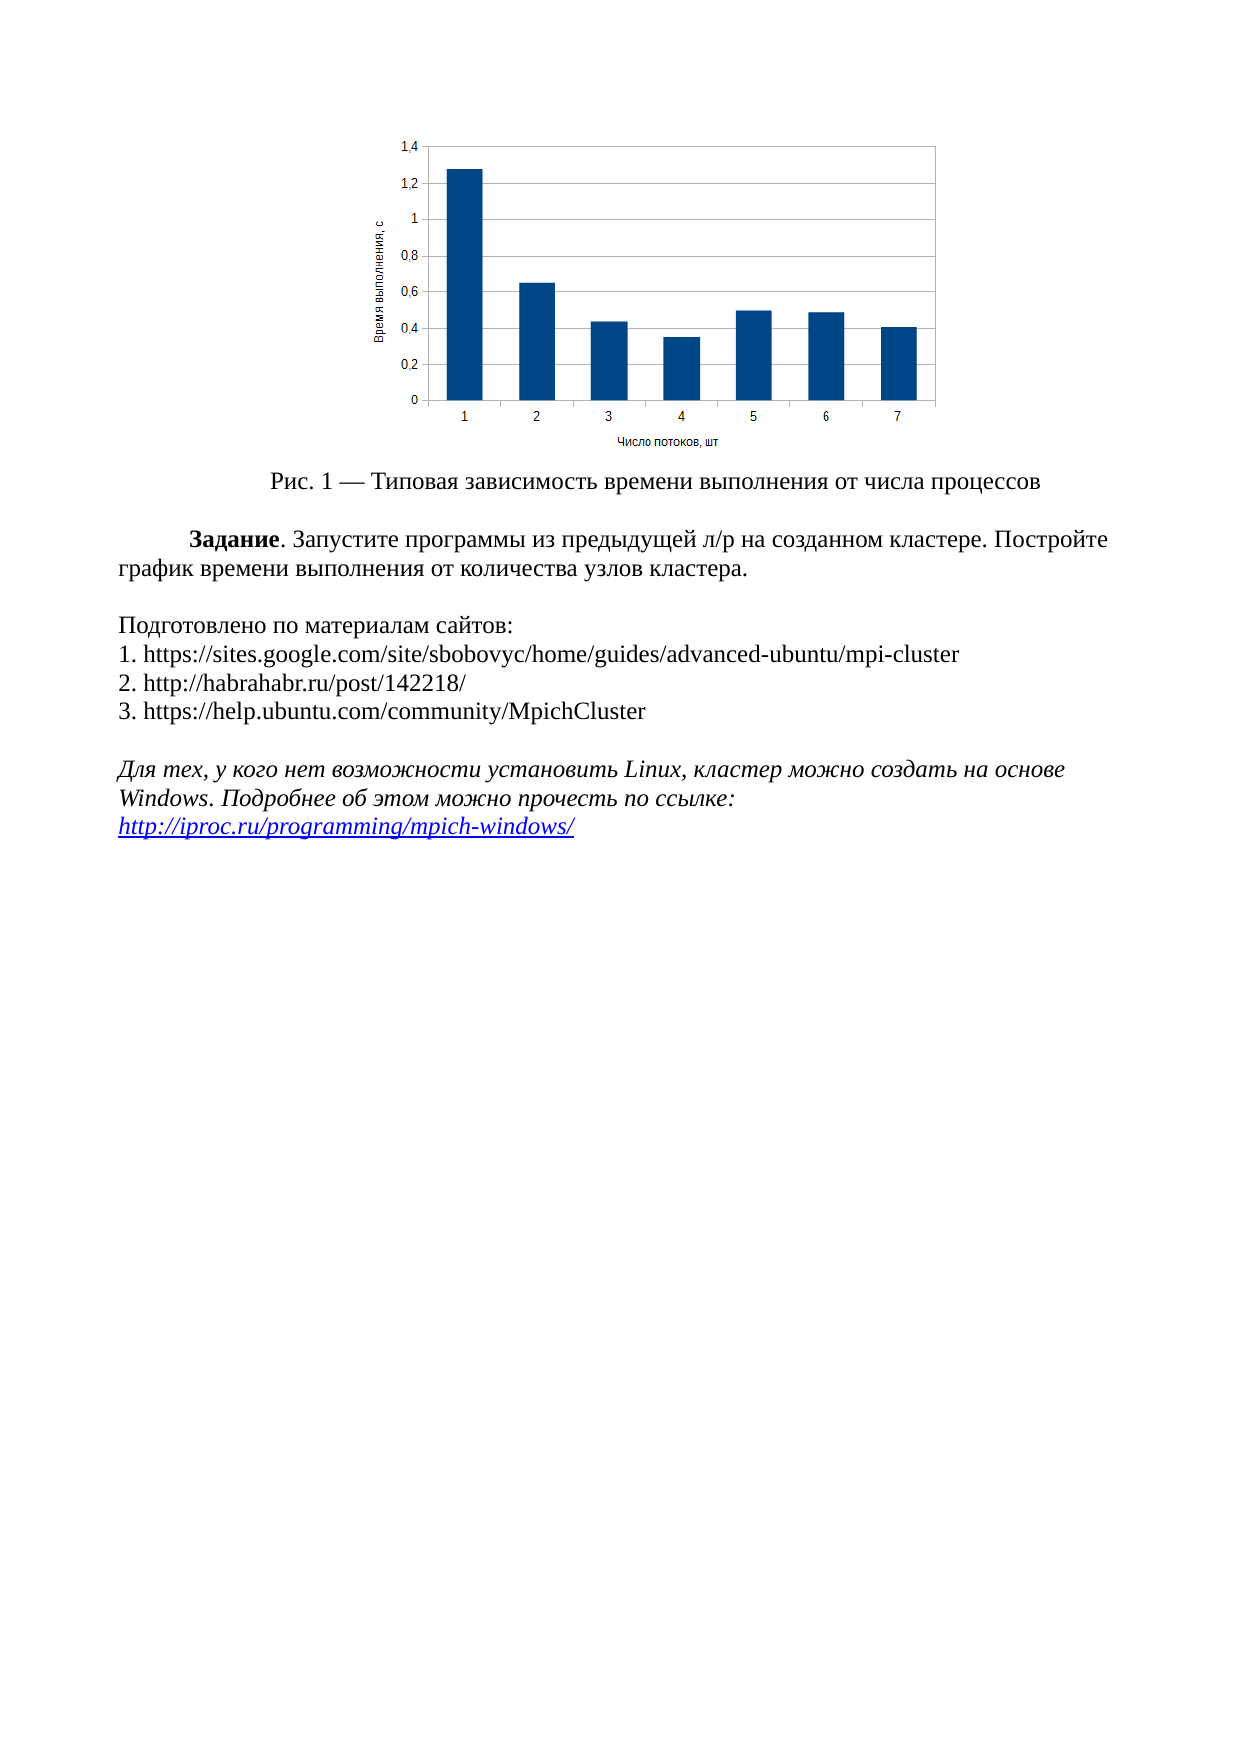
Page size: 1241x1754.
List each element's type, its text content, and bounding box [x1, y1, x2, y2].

text 3. https://help.ubuntu.com/community/MpichCluster [118, 696, 1122, 725]
picture [351, 132, 946, 467]
text 1. https://sites.google.com/site/sbobovyc/home/guides/advanced-ubuntu/mpi-cluster [118, 639, 1122, 668]
text http://iproc.ru/programming/mpich-windows/ [118, 811, 1122, 840]
text Задание. Запустите программы из предыдущей л/р на созданном кластере. Постройте график времени выполнения от количества узлов кластера. [118, 524, 1122, 581]
text Для тех, у кого нет возможности установить Linux, кластер можно создать на основе Windows. Подробнее об этом можно прочесть по ссылке: [118, 754, 1122, 811]
text Подготовлено по материалам сайтов: [118, 610, 1122, 639]
text 2. http://habrahabr.ru/post/142218/ [118, 668, 1122, 696]
